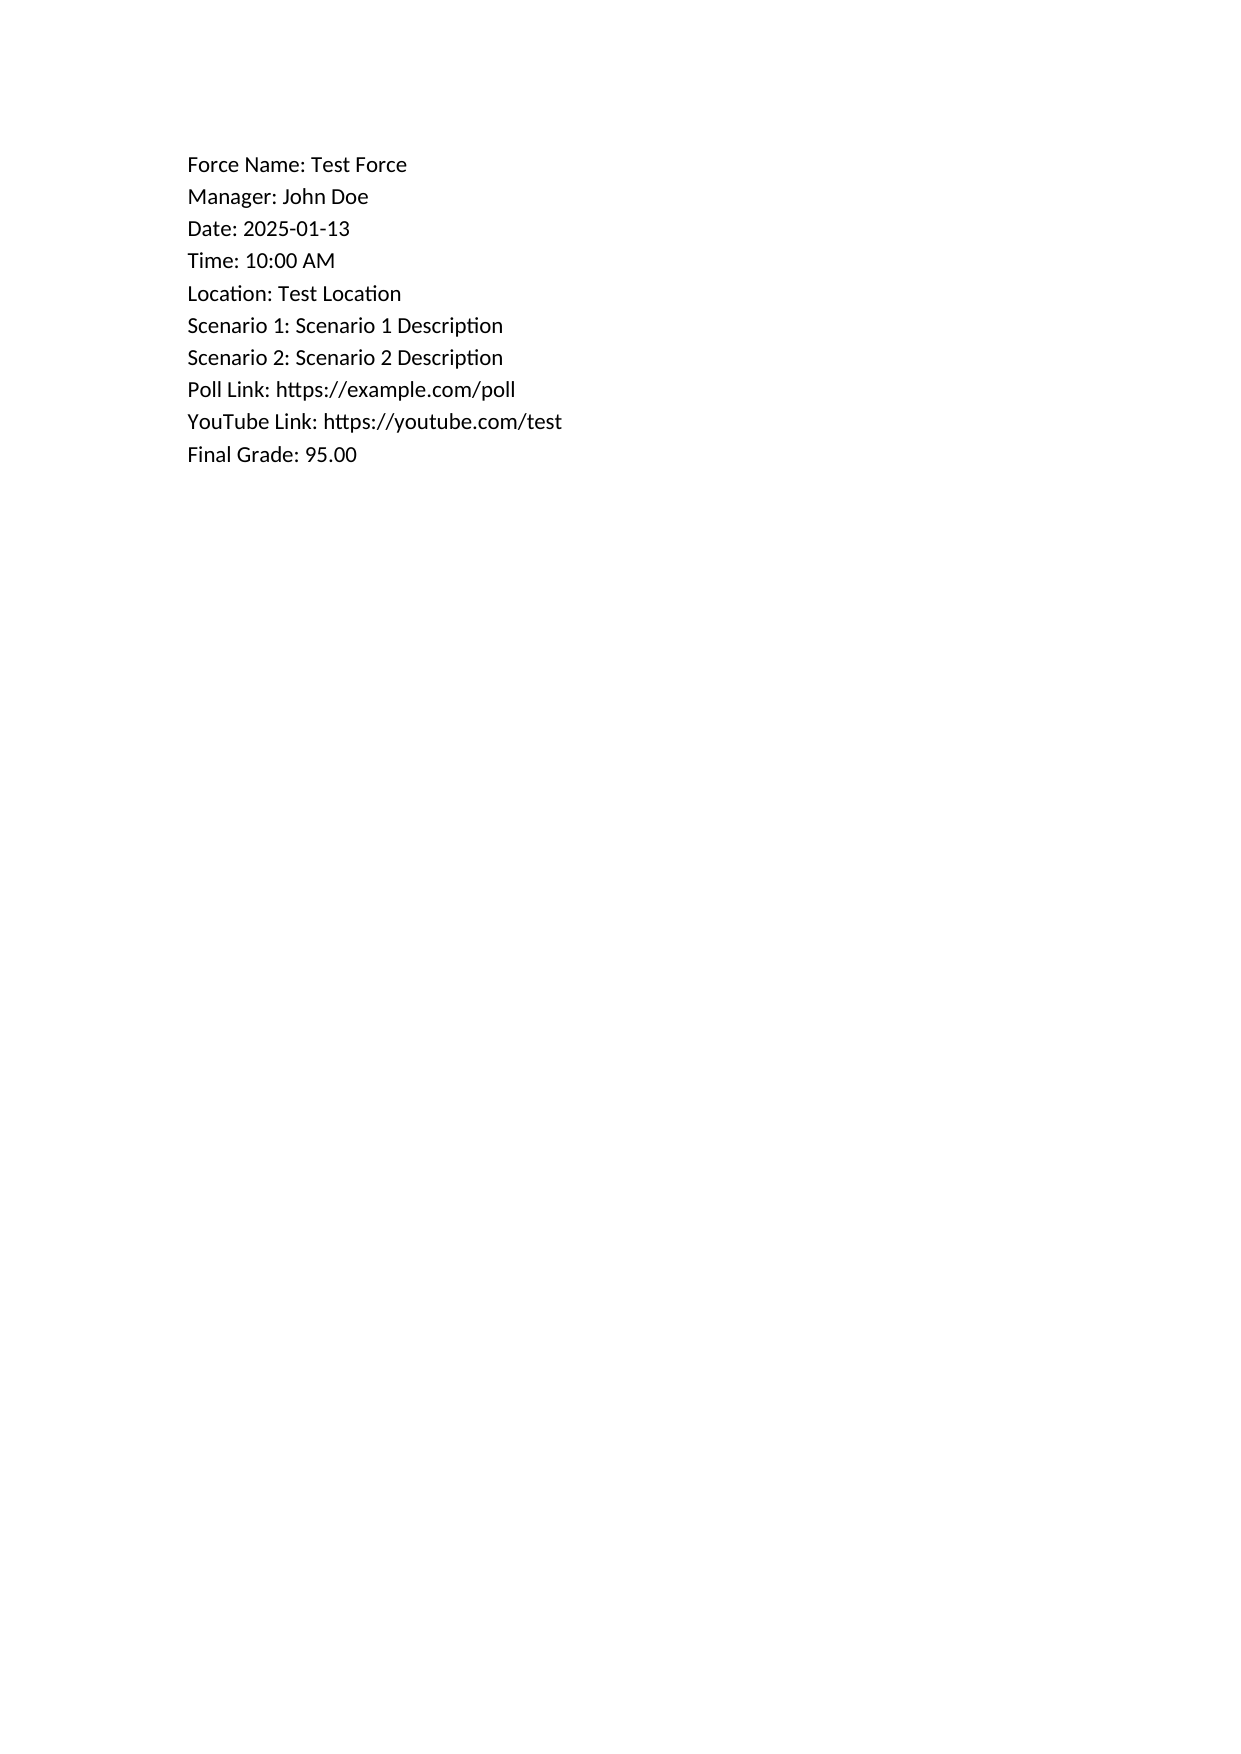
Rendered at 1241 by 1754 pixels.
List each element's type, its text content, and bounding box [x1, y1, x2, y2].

text Force Name: Test Force Manager: John Doe Date: 2025-01-13 Time: 10:00 AM Location: Test Location Scenario 1: Scenario 1 Description Scenario 2: Scenario 2 Description Poll Link: https://example.com/poll YouTube Link: https://youtube.com/test Final Grade: 95.00 [187, 150, 1053, 468]
